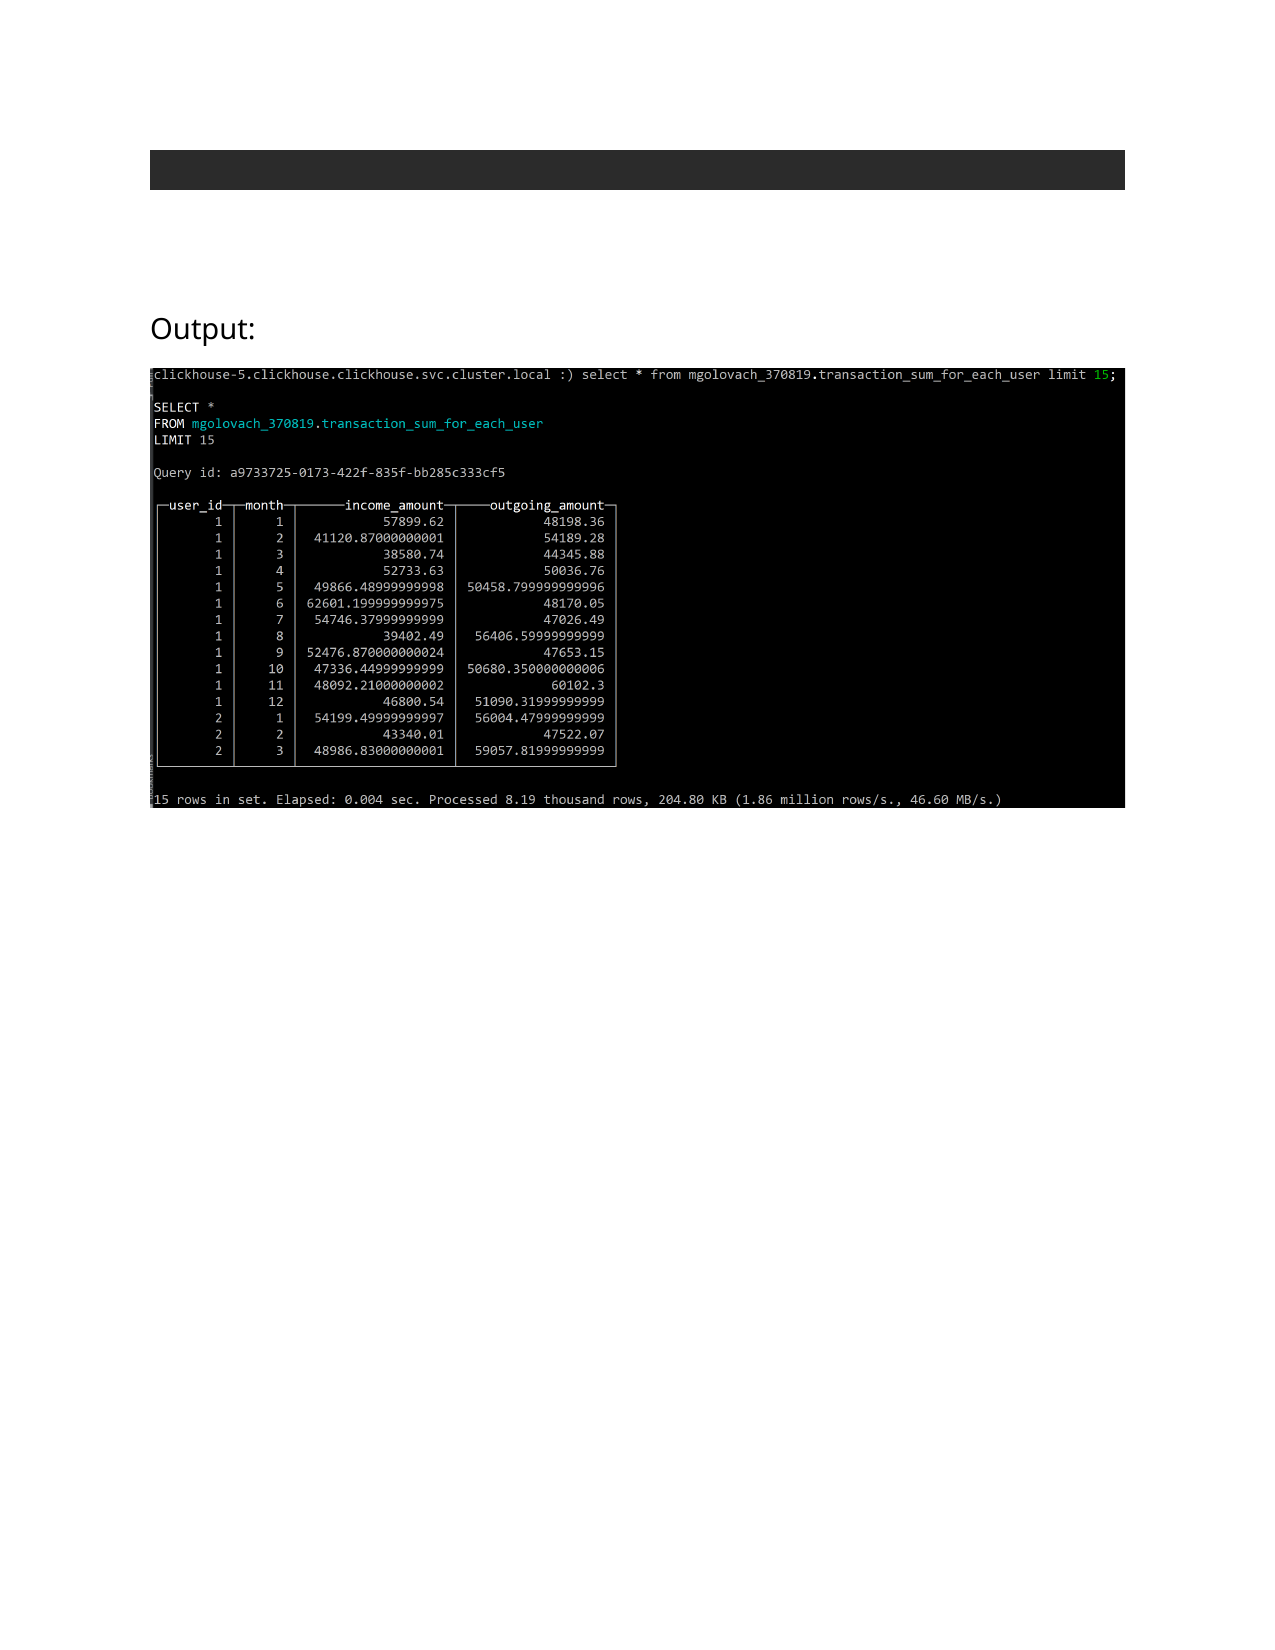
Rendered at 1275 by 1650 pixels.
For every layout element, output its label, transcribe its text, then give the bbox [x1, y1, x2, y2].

picture [150, 368, 1125, 808]
text Output: [150, 309, 1125, 348]
